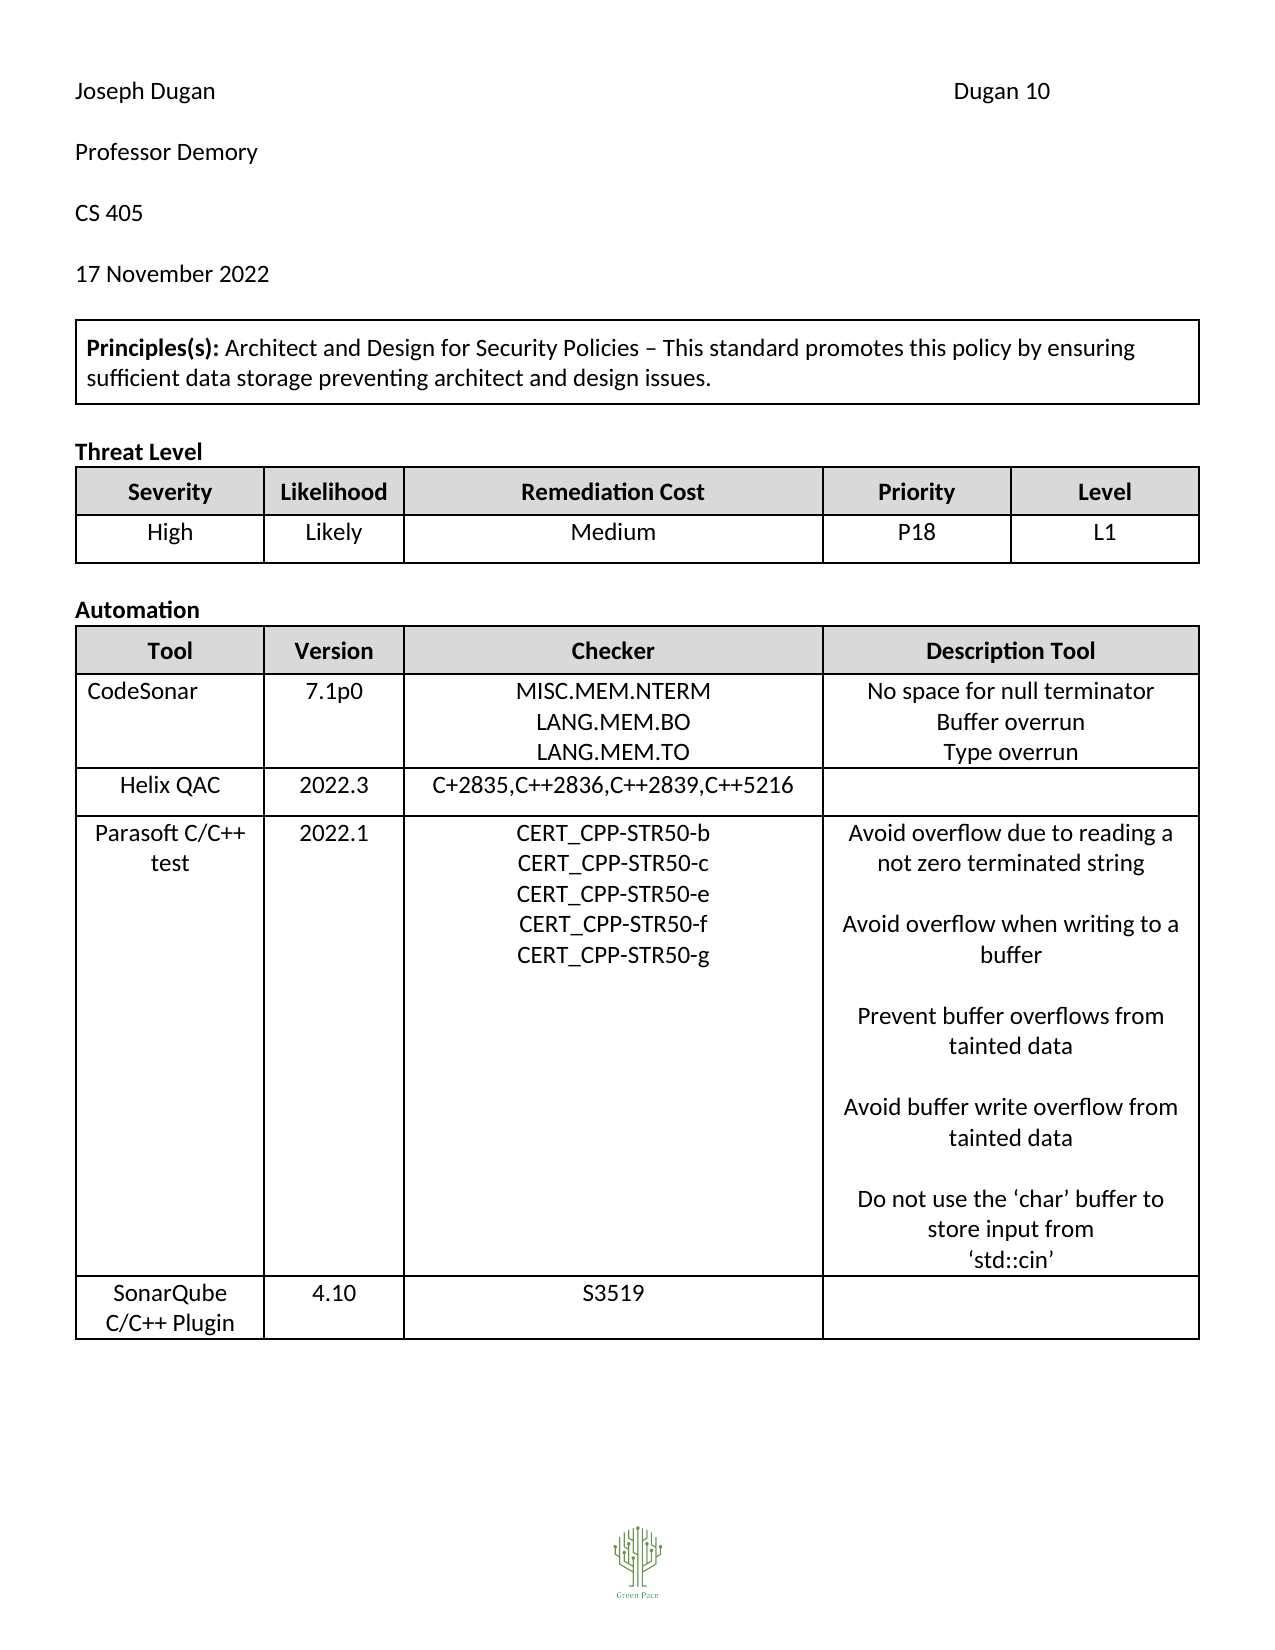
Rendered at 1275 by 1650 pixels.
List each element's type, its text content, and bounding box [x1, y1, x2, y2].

table_cell SonarQube C/C++ Plugin [77, 1277, 263, 1338]
table_header Severity [77, 468, 263, 514]
table_cell High [77, 516, 263, 562]
table_header Tool [77, 627, 263, 673]
text Automation [75, 595, 1200, 625]
table_header Checker [405, 627, 822, 673]
table_cell Medium [405, 516, 822, 562]
table_cell Parasoft C/C++ test [77, 817, 263, 1274]
table_cell [824, 1277, 1198, 1338]
table_header Priority [824, 468, 1010, 514]
table_header Likelihood [265, 468, 403, 514]
table_cell 7.1p0 [265, 675, 403, 767]
table_header Description Tool [824, 627, 1198, 673]
table_cell No space for null terminator Buffer overrun Type overrun [824, 675, 1198, 767]
table_cell S3519 [405, 1277, 822, 1338]
table_cell 4.10 [265, 1277, 403, 1338]
table_cell Avoid overflow due to reading a not zero terminated string Avoid overflow when writing to a buffer Prevent buffer overflows from tainted data Avoid buffer write overflow from tainted data Do not use the ‘char’ buffer to store input from ‘std::cin’ [824, 817, 1198, 1274]
table_header Principles(s): Architect and Design for Security Policies – This standard promotes this policy by ensuring sufficient data storage preventing architect and design issues. [77, 321, 1198, 403]
picture [605, 1521, 670, 1606]
table_cell [824, 769, 1198, 815]
table_cell P18 [824, 516, 1010, 562]
table_header Version [265, 627, 403, 673]
table_cell C+2835,C++2836,C++2839,C++5216 [405, 769, 822, 815]
table_cell CodeSonar [77, 675, 263, 767]
text Threat Level [75, 436, 1200, 466]
table_cell MISC.MEM.NTERM LANG.MEM.BO LANG.MEM.TO [405, 675, 822, 767]
table_cell L1 [1012, 516, 1198, 562]
table_header Remediation Cost [405, 468, 822, 514]
table_header Level [1012, 468, 1198, 514]
table_cell CERT_CPP-STR50-b CERT_CPP-STR50-c CERT_CPP-STR50-e CERT_CPP-STR50-f CERT_CPP-STR50-g [405, 817, 822, 1274]
table_cell 2022.1 [265, 817, 403, 1274]
table_cell 2022.3 [265, 769, 403, 815]
table_cell Likely [265, 516, 403, 562]
table_cell Helix QAC [77, 769, 263, 815]
